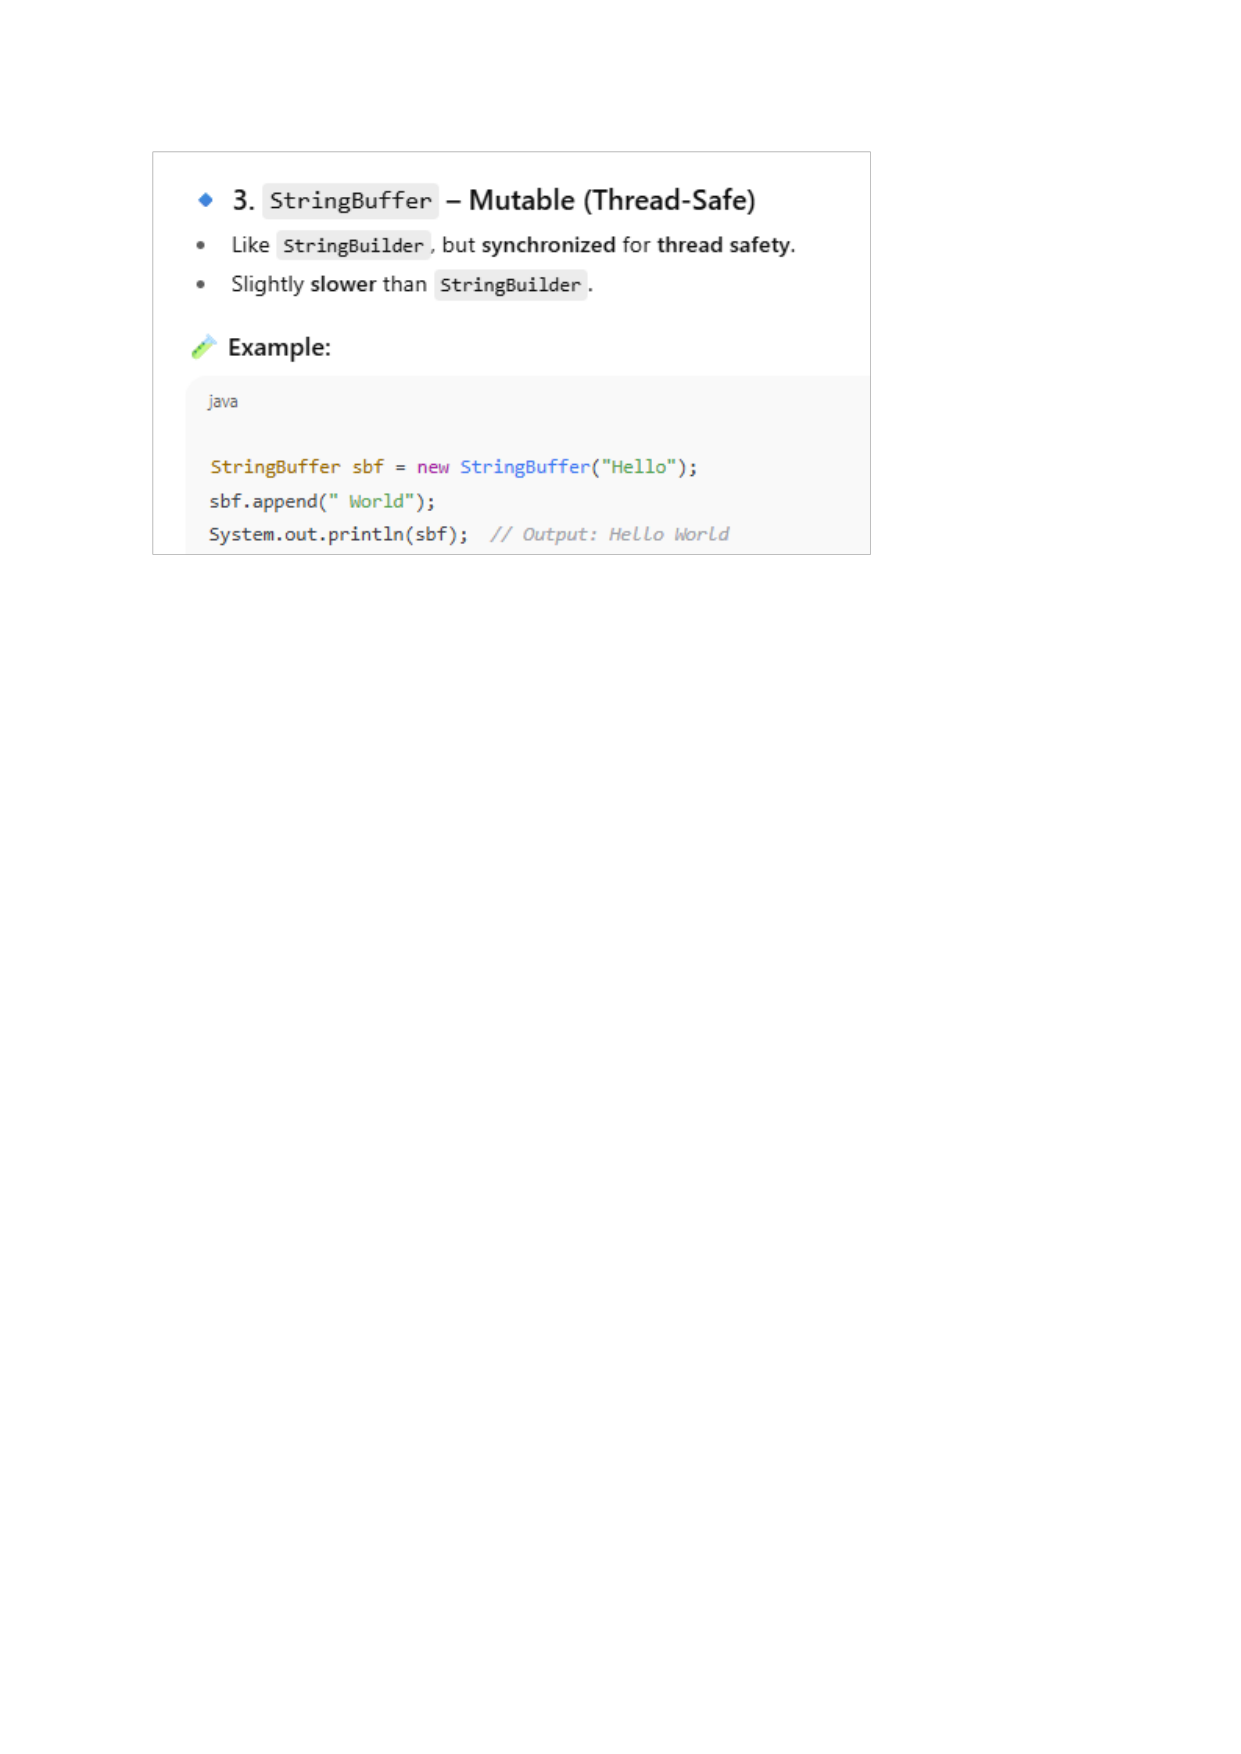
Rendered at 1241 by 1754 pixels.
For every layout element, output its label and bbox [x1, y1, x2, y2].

picture [150, 150, 874, 558]
